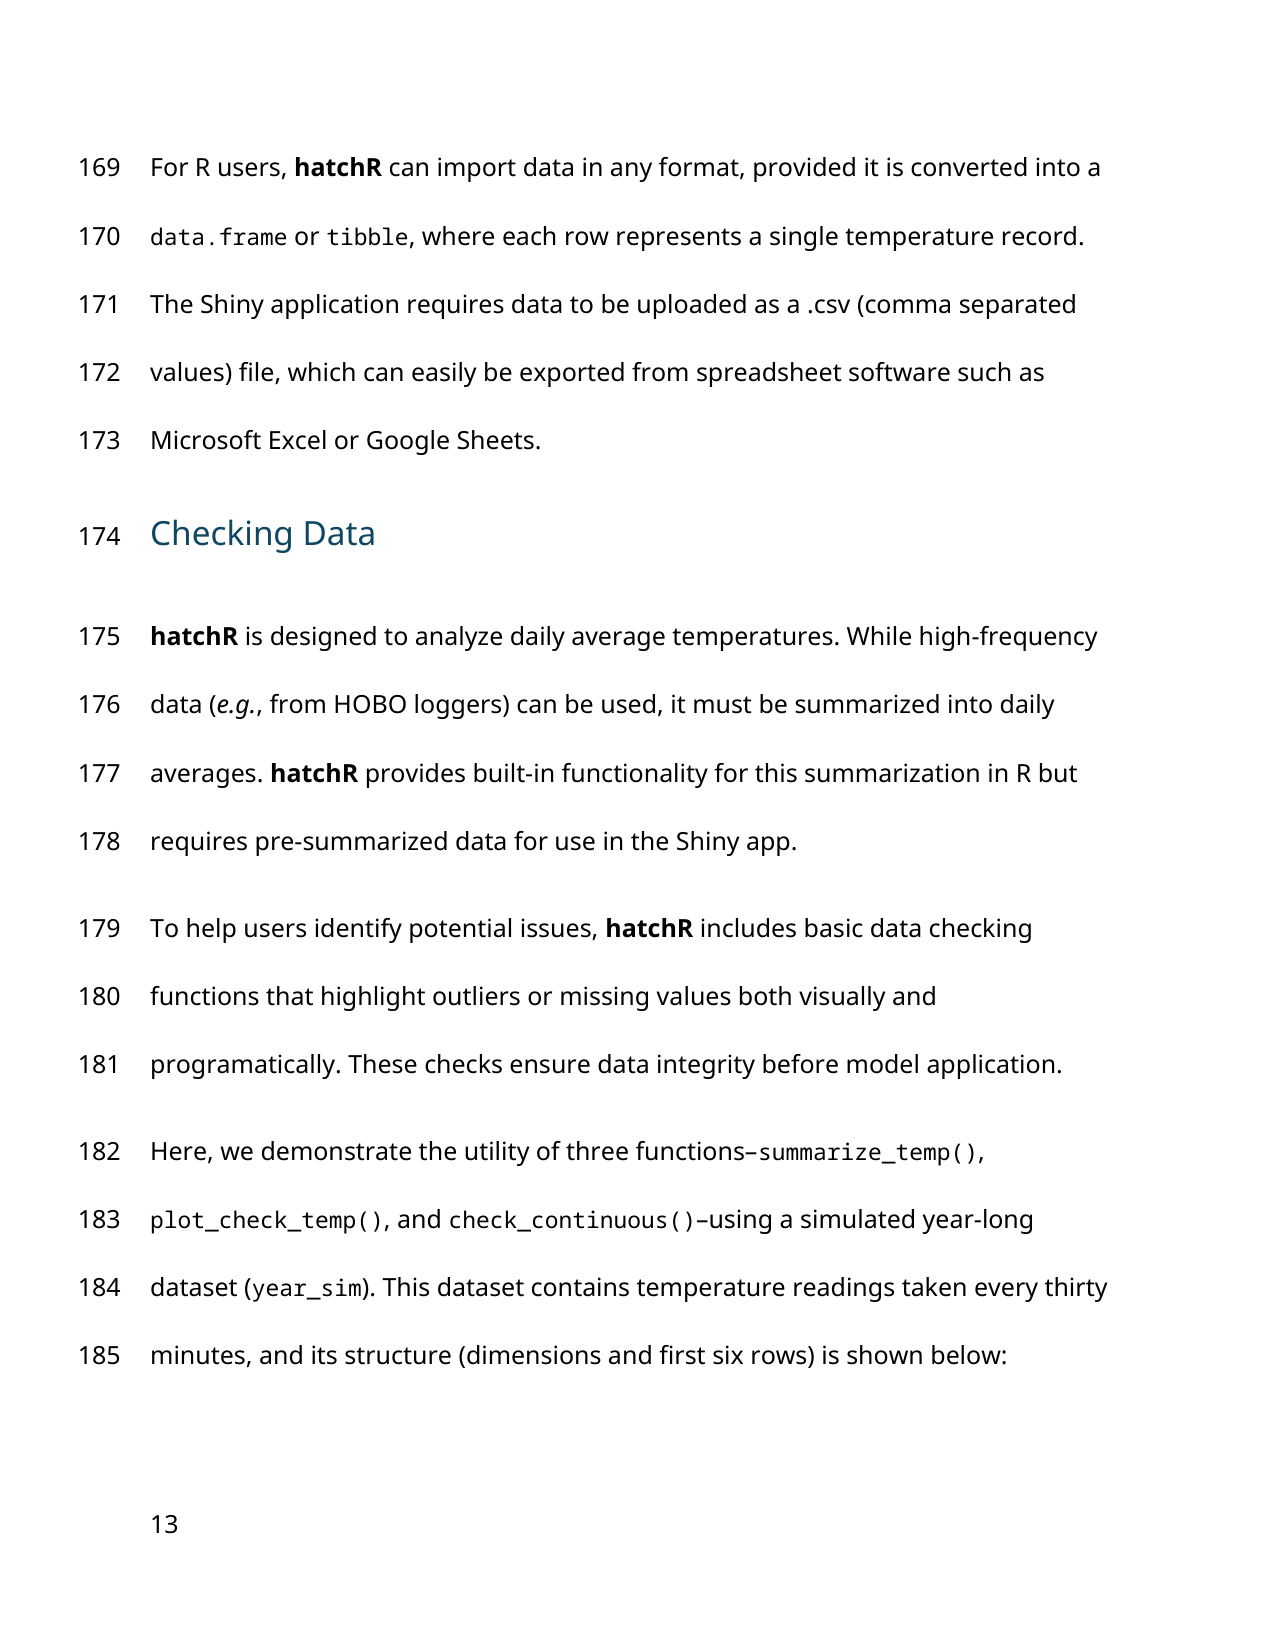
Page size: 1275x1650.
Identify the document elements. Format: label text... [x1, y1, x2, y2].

text hatchR is designed to analyze daily average temperatures. While high-frequency data (e.g., from HOBO loggers) can be used, it must be summarized into daily averages. hatchR provides built-in functionality for this summarization in R but requires pre-summarized data for use in the Shiny app. [150, 619, 1125, 857]
subtitle Checking Data [150, 509, 1125, 555]
text To help users identify potential issues, hatchR includes basic data checking functions that highlight outliers or missing values both visually and programatically. These checks ensure data integrity before model application. [150, 910, 1125, 1081]
text For R users, hatchR can import data in any format, provided it is converted into a data.frame or tibble, where each row represents a single temperature record. The Shiny application requires data to be uploaded as a .csv (comma separated values) file, which can easily be exported from spreadsheet software such as Microsoft Excel or Google Sheets. [150, 150, 1125, 457]
text Here, we demonstrate the utility of three functions–summarize_temp(), plot_check_temp(), and check_continuous()–using a simulated year-long dataset (year_sim). This dataset contains temperature readings taken every thirty minutes, and its structure (dimensions and first six rows) is shown below: [150, 1133, 1125, 1372]
